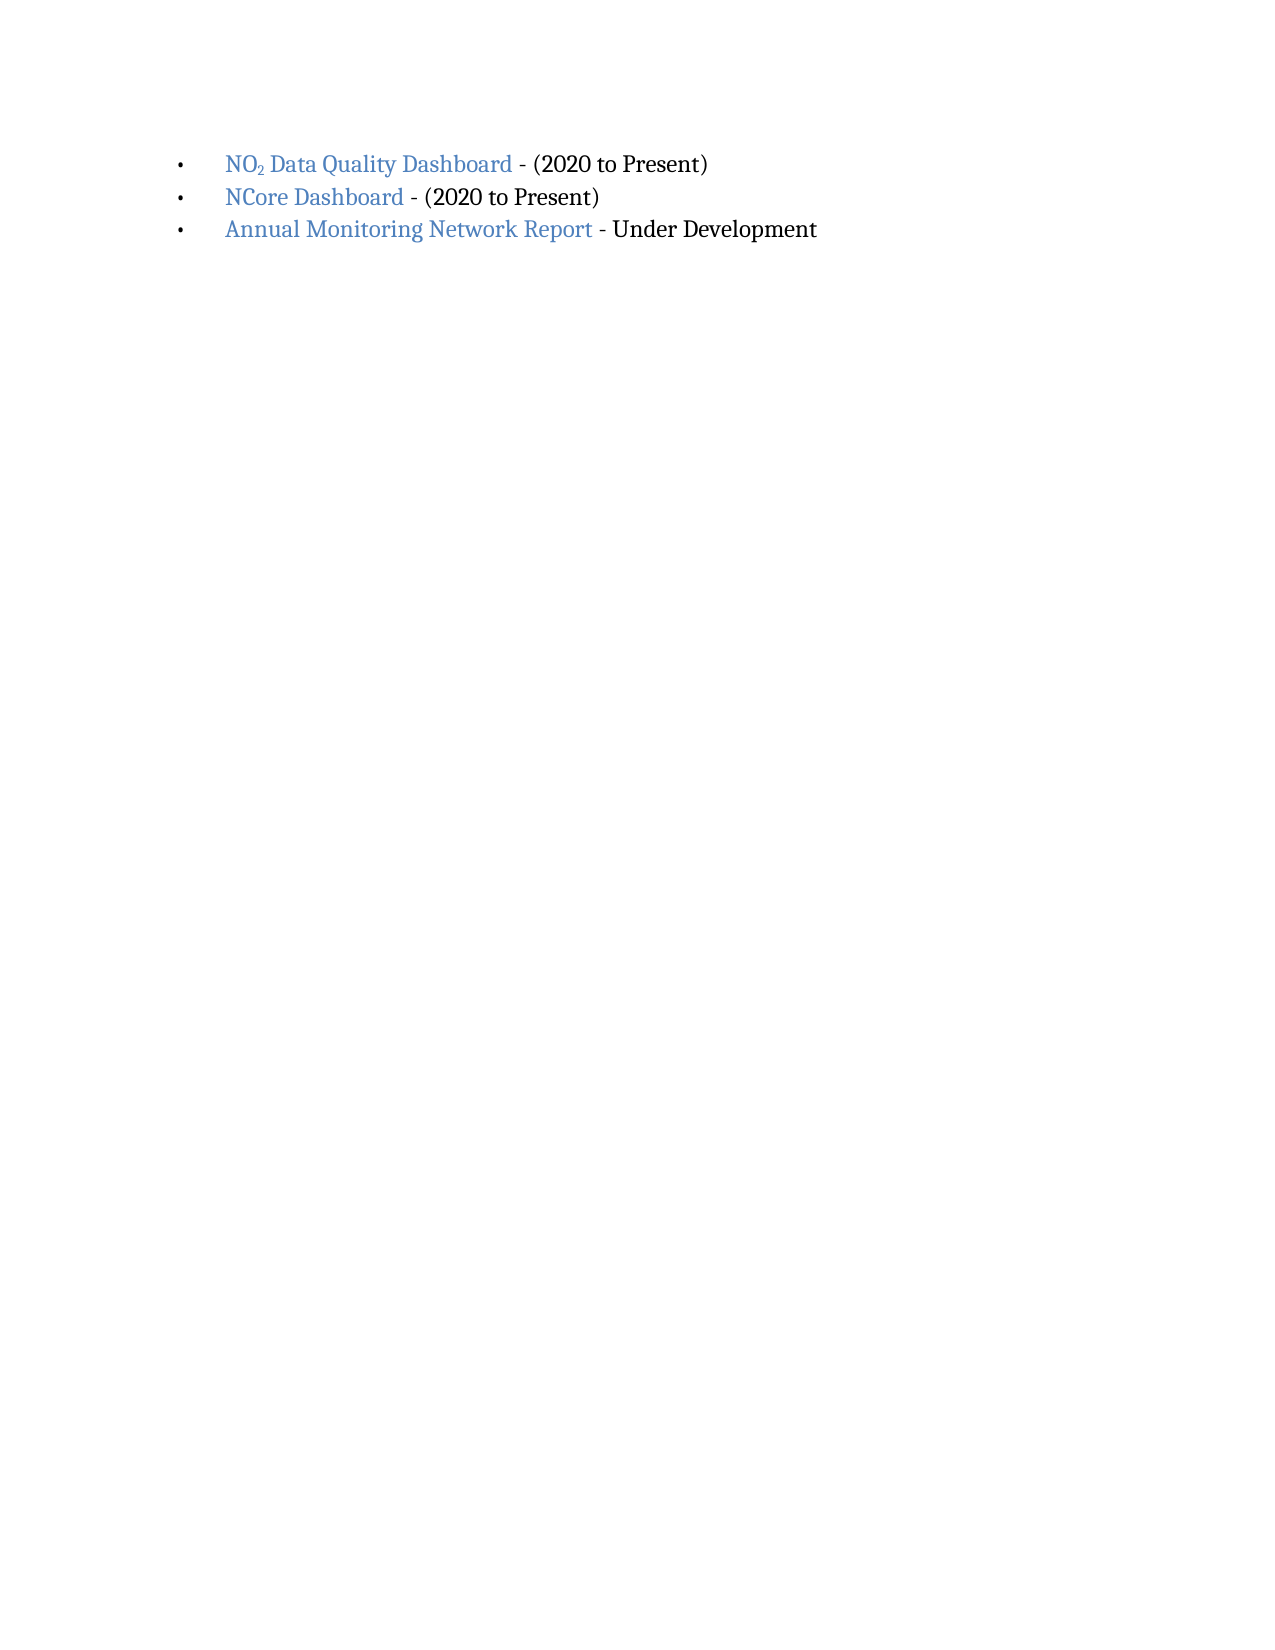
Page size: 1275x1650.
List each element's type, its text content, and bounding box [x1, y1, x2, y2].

list Annual Monitoring Network Report - Under Development [175, 215, 1125, 244]
list NCore Dashboard - (2020 to Present) [175, 182, 1125, 211]
list NO2 Data Quality Dashboard - (2020 to Present) [175, 150, 1125, 179]
